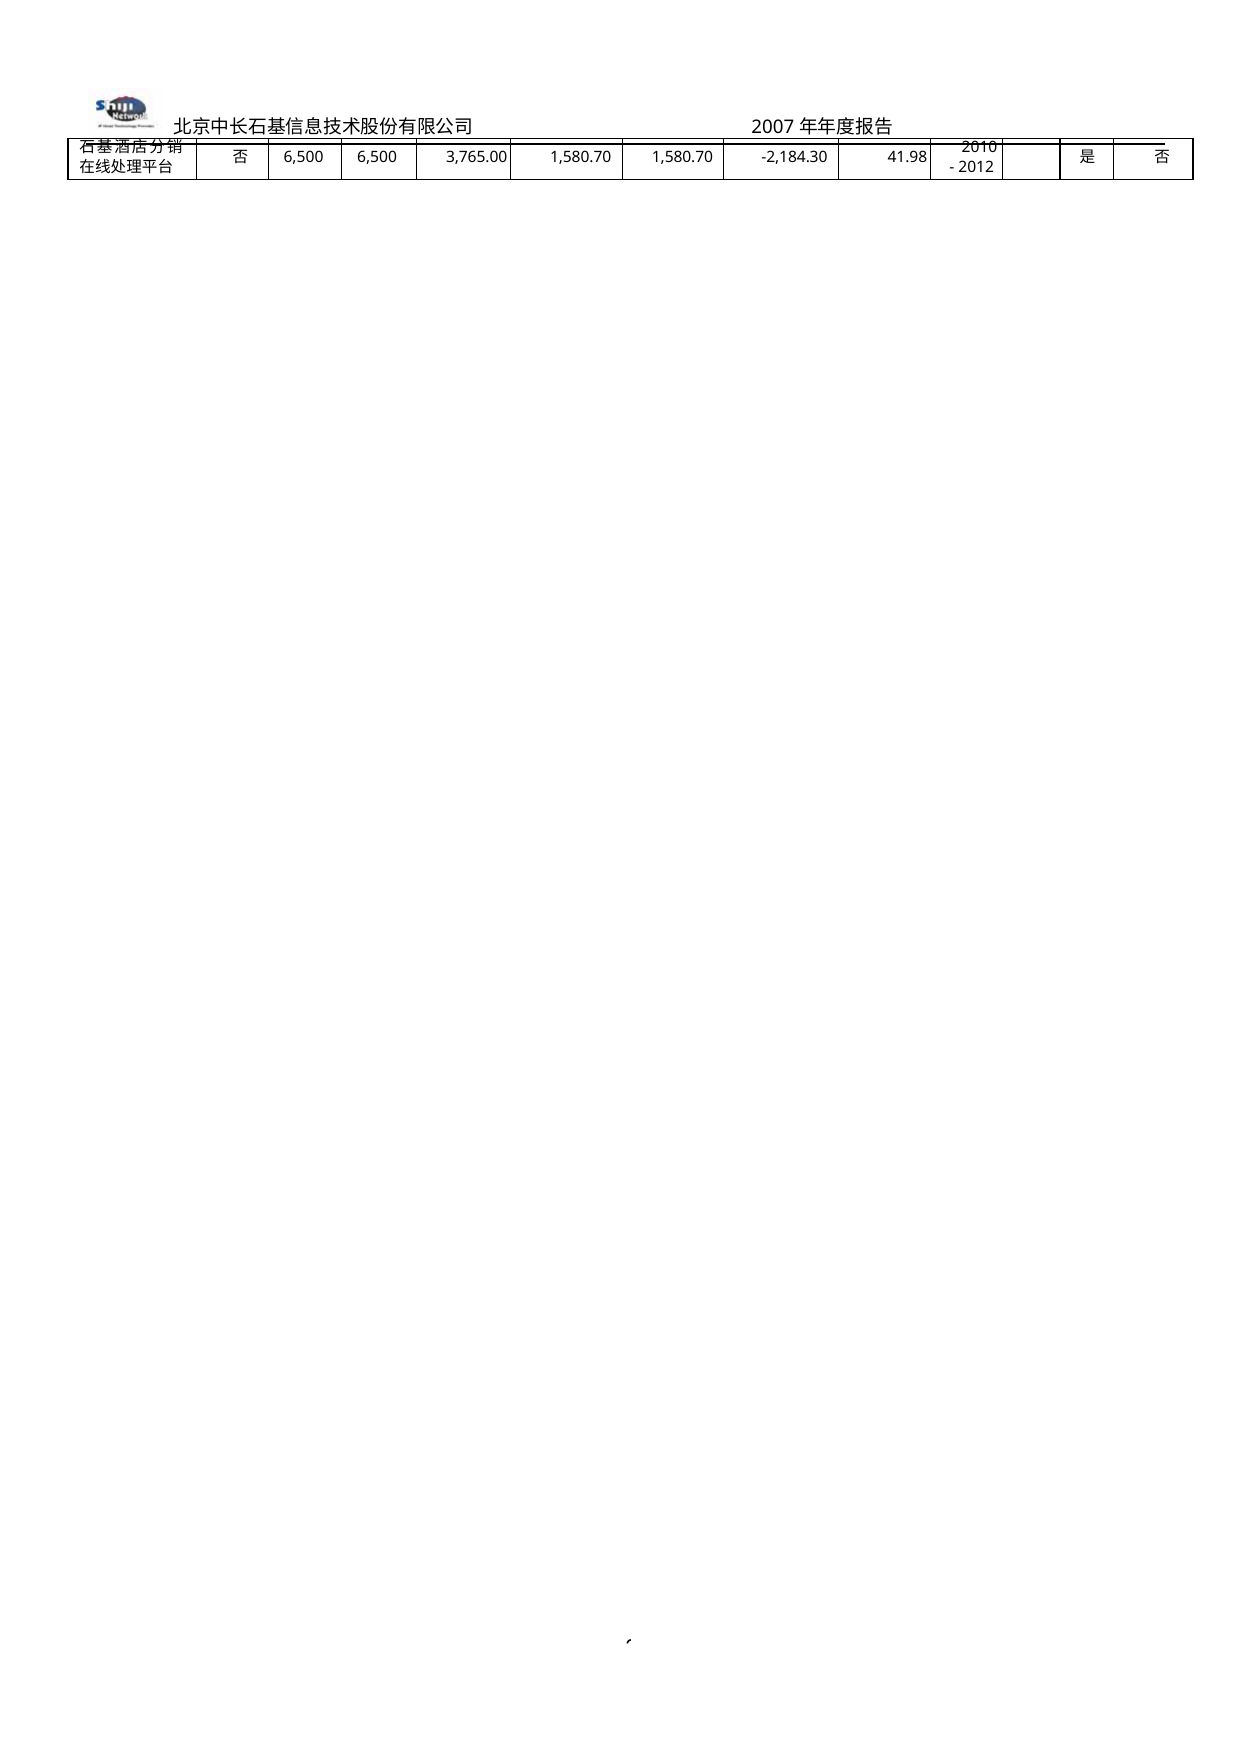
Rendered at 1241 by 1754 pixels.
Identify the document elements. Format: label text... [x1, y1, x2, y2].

table_cell 1,580.70 [623, 139, 723, 179]
table_cell 石基酒店分销 在线处理平台 [69, 139, 196, 179]
table_cell 3,765.00 [417, 139, 510, 179]
table_cell 6,500 [269, 139, 341, 179]
table_cell 6,500 [342, 139, 416, 179]
table_cell 否 [1114, 139, 1192, 179]
table_cell 41.98 [839, 139, 930, 179]
table_cell 否 [197, 139, 268, 179]
table_cell 2010 - 2012 [931, 139, 1002, 179]
table_cell -2,184.30 [724, 139, 838, 179]
picture [88, 88, 164, 136]
table_cell 1,580.70 [511, 139, 622, 179]
table_cell [1003, 139, 1059, 179]
table_cell 是 [1061, 139, 1113, 179]
